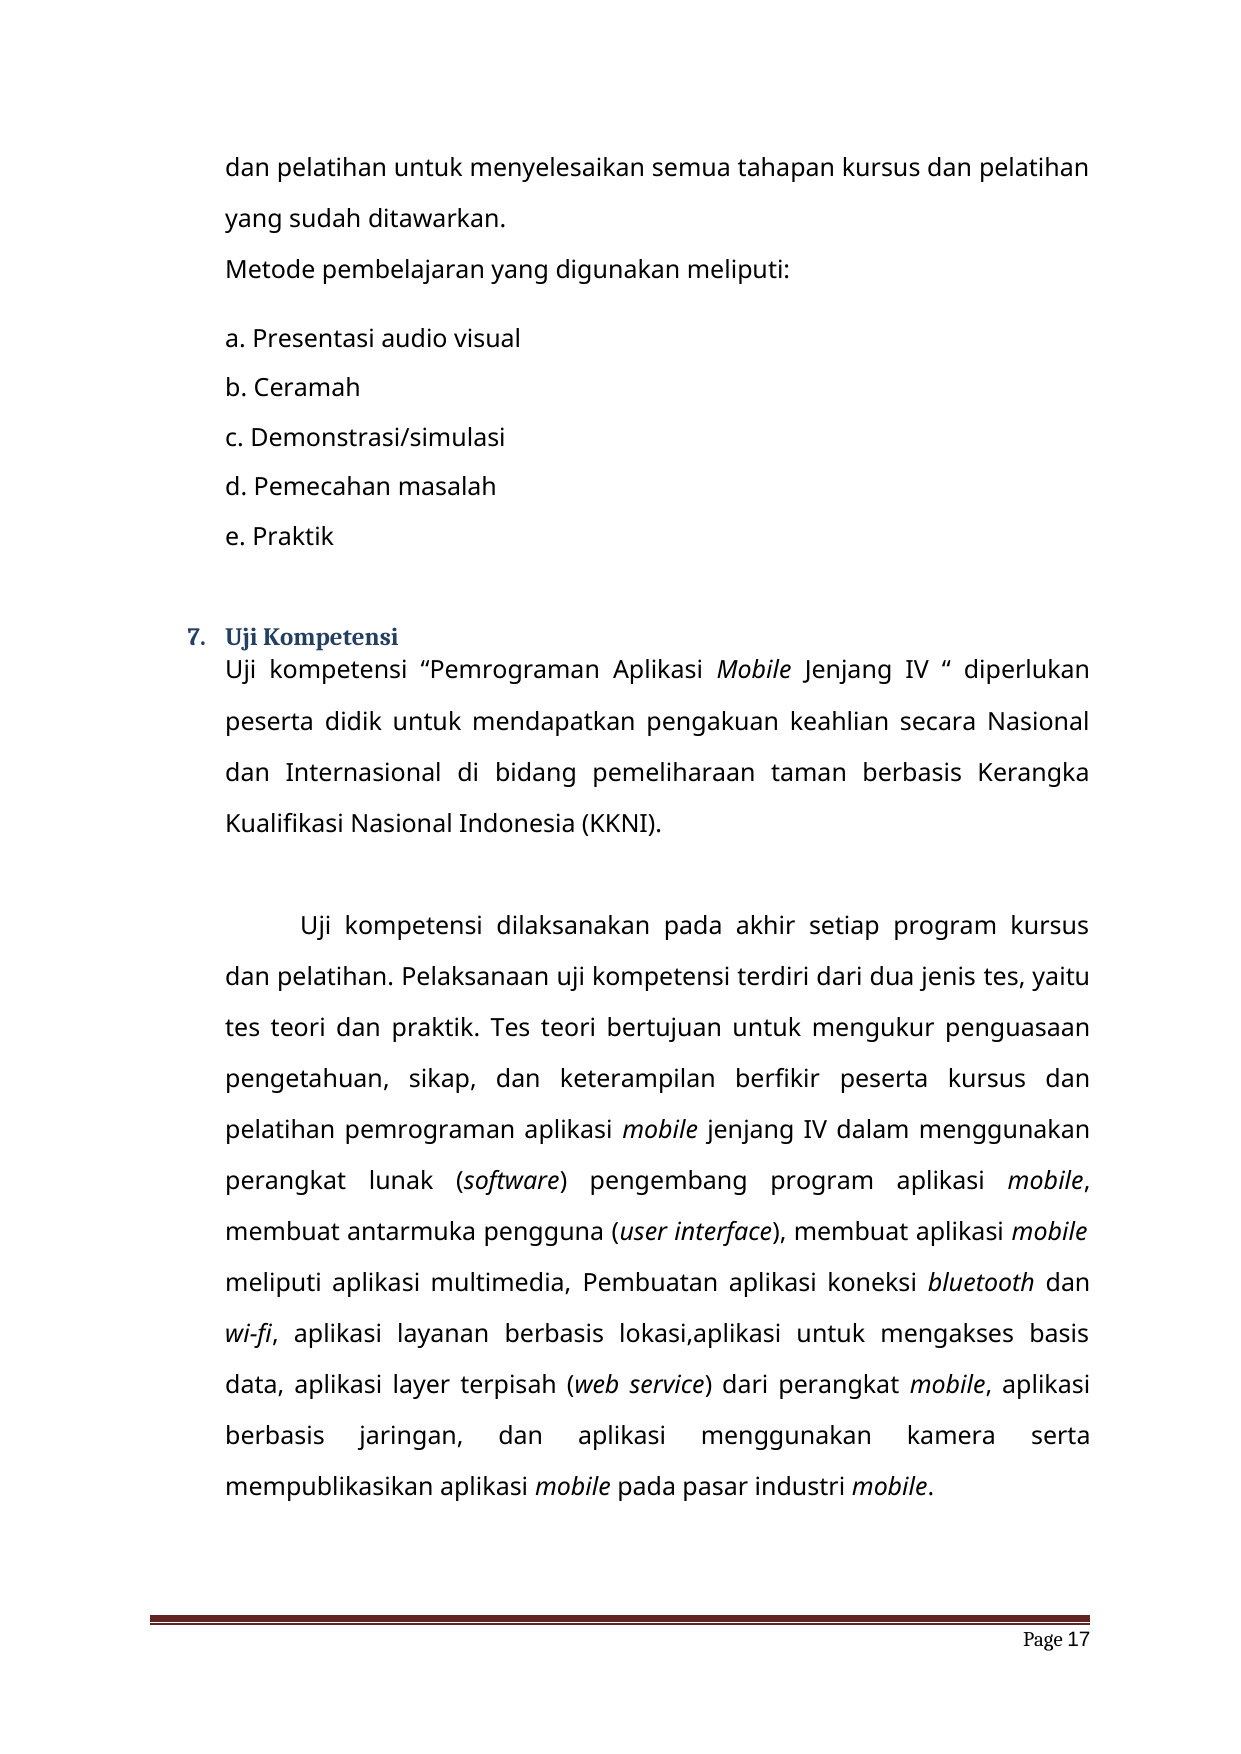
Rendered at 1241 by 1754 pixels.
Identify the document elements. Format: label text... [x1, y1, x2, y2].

text a. Presentasi audio visual [225, 320, 1090, 354]
text Metode pembelajaran yang digunakan meliputi: [225, 252, 1090, 286]
subtitle Uji Kompetensi [187, 623, 1090, 652]
text c. Demonstrasi/simulasi [225, 419, 1090, 453]
text d. Pemecahan masalah [225, 469, 1090, 503]
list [225, 150, 1090, 235]
list Uji kompetensi dilaksanakan pada akhir setiap program kursus dan pelatihan. Pelaksanaan uji kompetensi terdiri dari dua jenis tes, yaitu tes teori dan praktik. Tes teori bertujuan untuk mengukur penguasaan pengetahuan, sikap, dan keterampilan berfikir peserta kursus dan pelatihan pemrograman aplikasi mobile jenjang IV dalam menggunakan perangkat lunak (software) pengembang program aplikasi mobile, membuat antarmuka pengguna (user interface), membuat aplikasi mobile meliputi aplikasi multimedia, Pembuatan aplikasi koneksi bluetooth dan wi-fi, aplikasi layanan berbasis lokasi,aplikasi untuk mengakses basis data, aplikasi layer terpisah (web service) dari perangkat mobile, aplikasi berbasis jaringan, dan aplikasi menggunakan kamera serta mempublikasikan aplikasi mobile pada pasar industri mobile. [225, 907, 1090, 1503]
text b. Ceramah [225, 370, 1090, 404]
text e. Praktik [225, 518, 1090, 553]
text Uji kompetensi “Pemrograman Aplikasi Mobile Jenjang IV “ diperlukan peserta didik untuk mendapatkan pengakuan keahlian secara Nasional dan Internasional di bidang pemeliharaan taman berbasis Kerangka Kualifikasi Nasional Indonesia (KKNI). [225, 652, 1090, 839]
